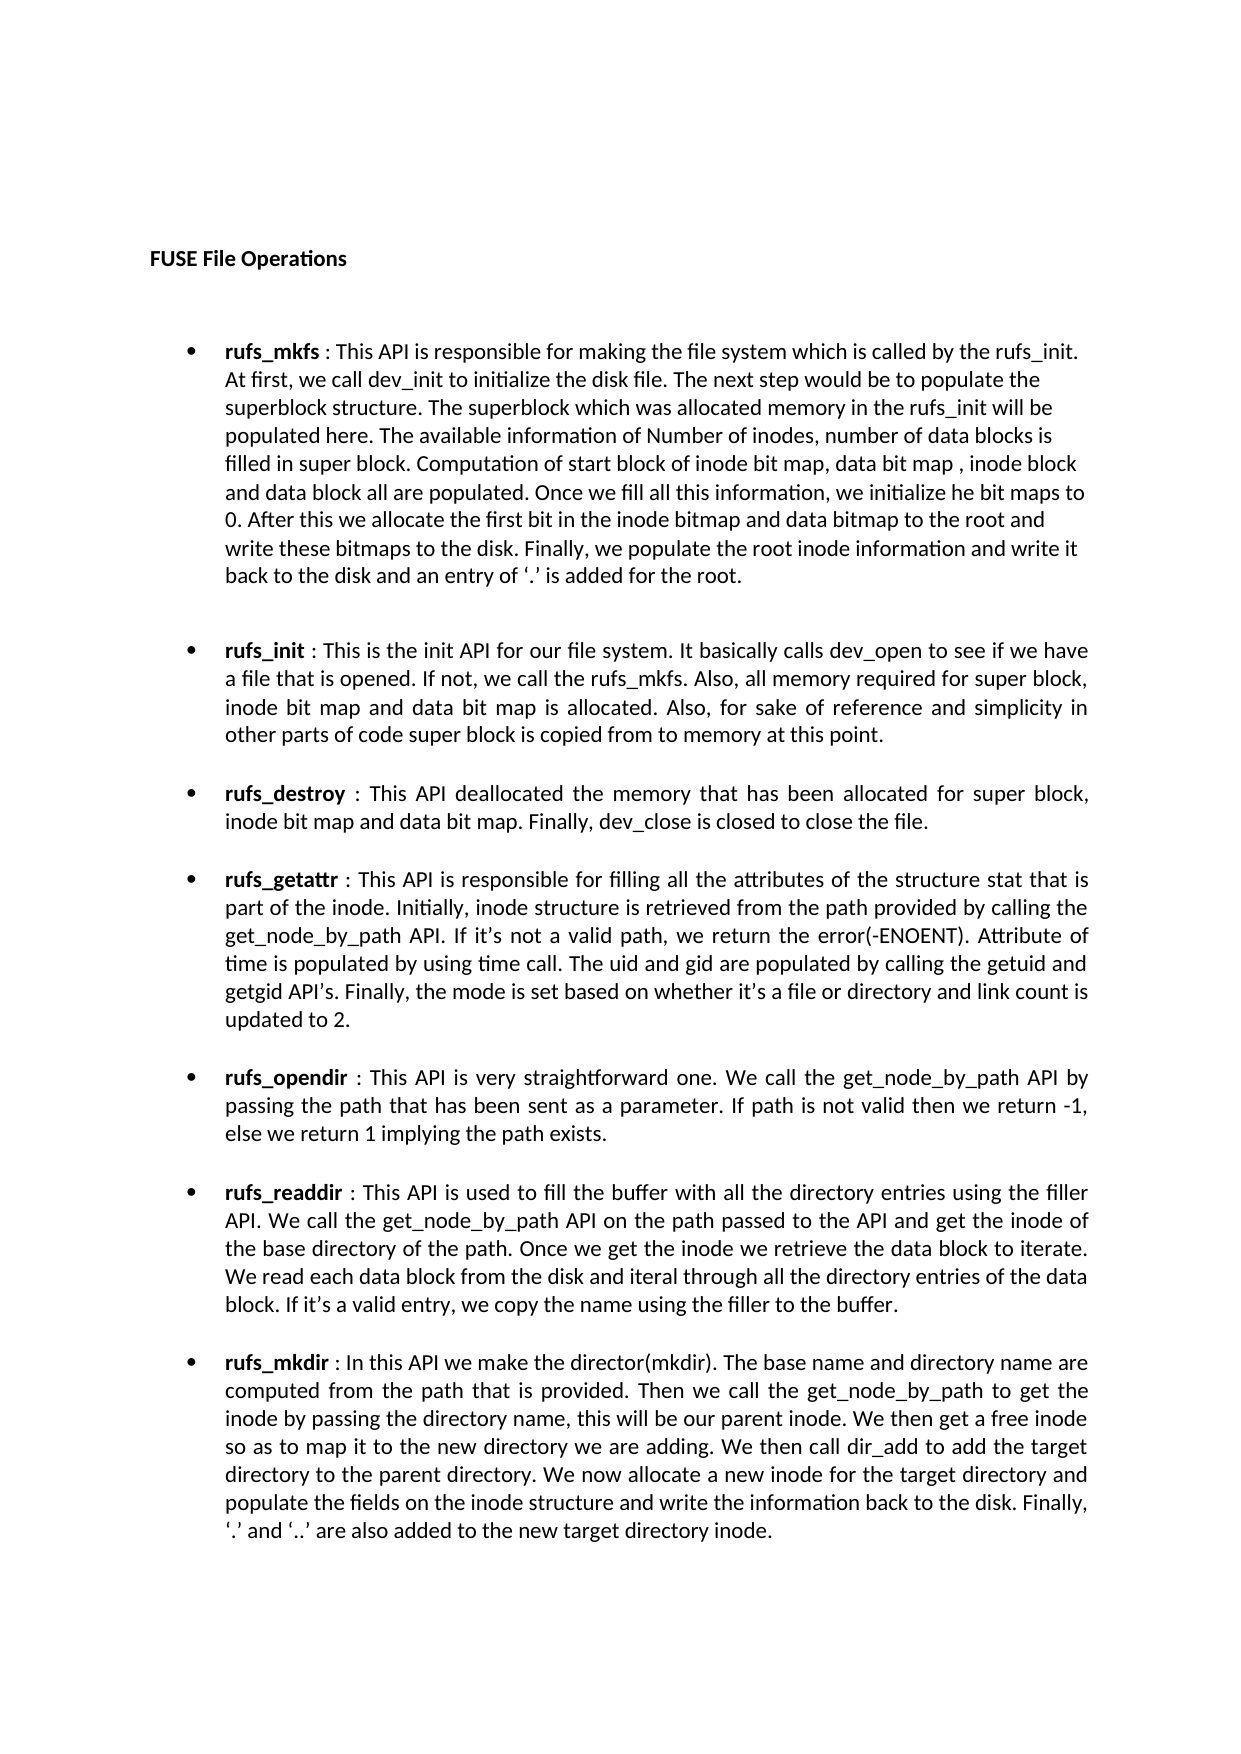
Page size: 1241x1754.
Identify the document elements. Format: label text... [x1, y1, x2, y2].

list rufs_getattr : This API is responsible for filling all the attributes of the structure stat that is part of the inode. Initially, inode structure is retrieved from the path provided by calling the get_node_by_path API. If it’s not a valid path, we return the error(-ENOENT). Attribute of time is populated by using time call. The uid and gid are populated by calling the getuid and getgid API’s. Finally, the mode is set based on whether it’s a file or directory and link count is updated to 2. [187, 865, 1090, 1033]
text FUSE File Operations [150, 244, 1090, 272]
list rufs_opendir : This API is very straightforward one. We call the get_node_by_path API by passing the path that has been sent as a parameter. If path is not valid then we return -1, else we return 1 implying the path exists. [187, 1063, 1090, 1147]
list rufs_init : This is the init API for our file system. It basically calls dev_open to see if we have a file that is opened. If not, we call the rufs_mkfs. Also, all memory required for super block, inode bit map and data bit map is allocated. Also, for sake of reference and simplicity in other parts of code super block is copied from to memory at this point. [187, 637, 1090, 749]
list rufs_mkdir : In this API we make the director(mkdir). The base name and directory name are computed from the path that is provided. Then we call the get_node_by_path to get the inode by passing the directory name, this will be our parent inode. We then get a free inode so as to map it to the new directory we are adding. We then call dir_add to add the target directory to the parent directory. We now allocate a new inode for the target directory and populate the fields on the inode structure and write the information back to the disk. Finally, ‘.’ and ‘..’ are also added to the new target directory inode. [187, 1348, 1090, 1544]
list rufs_readdir : This API is used to fill the buffer with all the directory entries using the filler API. We call the get_node_by_path API on the path passed to the API and get the inode of the base directory of the path. Once we get the inode we retrieve the data block to iterate. We read each data block from the disk and iteral through all the directory entries of the data block. If it’s a valid entry, we copy the name using the filler to the buffer. [187, 1178, 1090, 1318]
list rufs_mkfs : This API is responsible for making the file system which is called by the rufs_init. At first, we call dev_init to initialize the disk file. The next step would be to populate the superblock structure. The superblock which was allocated memory in the rufs_init will be populated here. The available information of Number of inodes, number of data blocks is filled in super block. Computation of start block of inode bit map, data bit map , inode block and data block all are populated. Once we fill all this information, we initialize he bit maps to 0. After this we allocate the first bit in the inode bitmap and data bitmap to the root and write these bitmaps to the disk. Finally, we populate the root inode information and write it back to the disk and an entry of ‘.’ is added for the root. [187, 337, 1090, 590]
list rufs_destroy : This API deallocated the memory that has been allocated for super block, inode bit map and data bit map. Finally, dev_close is closed to close the file. [187, 779, 1090, 835]
